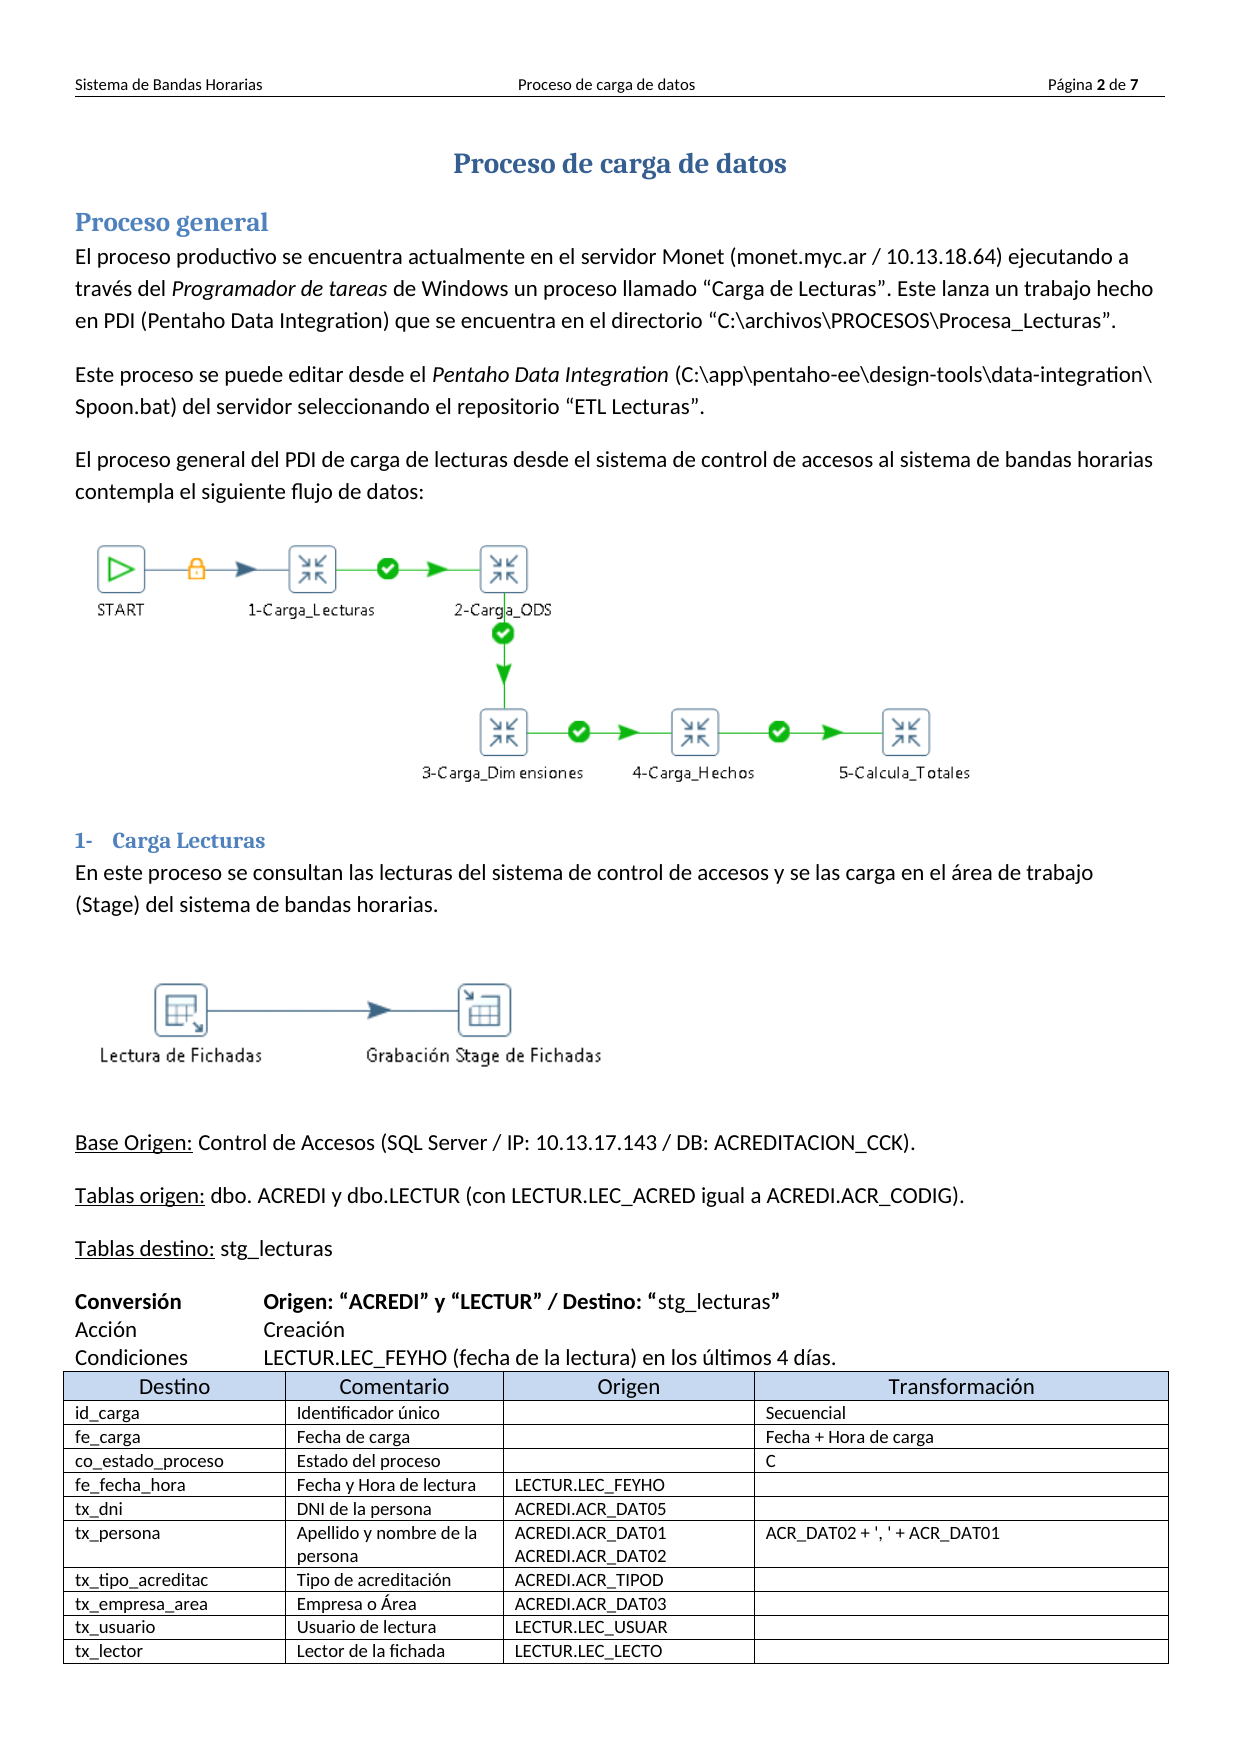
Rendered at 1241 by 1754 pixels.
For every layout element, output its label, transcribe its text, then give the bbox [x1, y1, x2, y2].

table_cell [755, 1497, 1168, 1520]
text Tablas origen: dbo. ACREDI y dbo.LECTUR (con LECTUR.LEC_ACRED igual a ACREDI.ACR_CODIG). [75, 1181, 1165, 1209]
table_cell [504, 1449, 754, 1472]
table_cell Secuencial [755, 1401, 1168, 1424]
table_cell LECTUR.LEC_FEYHO (fecha de la lectura) en los últimos 4 días. [252, 1343, 1169, 1371]
table_cell [504, 1401, 754, 1424]
text En este proceso se consultan las lecturas del sistema de control de accesos y se las carga en el área de trabajo (Stage) del sistema de bandas horarias. [75, 858, 1165, 918]
table_cell co_estado_proceso [64, 1449, 285, 1472]
table_header Origen: “ACREDI” y “LECTUR” / Destino: “stg_lecturas” [252, 1287, 1169, 1315]
table_cell Comentario [286, 1372, 503, 1400]
table_cell Fecha de carga [286, 1425, 503, 1448]
table_cell Acción [64, 1315, 252, 1343]
table_cell Fecha y Hora de lectura [286, 1473, 503, 1496]
table_cell Lector de la fichada [286, 1640, 503, 1662]
table_cell [755, 1616, 1168, 1638]
table_cell tx_usuario [64, 1616, 285, 1638]
text El proceso general del PDI de carga de lecturas desde el sistema de control de accesos al sistema de bandas horarias contempla el siguiente flujo de datos: [75, 445, 1165, 505]
table_cell Destino [64, 1372, 285, 1400]
table_cell [504, 1425, 754, 1448]
table_cell id_carga [64, 1401, 285, 1424]
table_cell Estado del proceso [286, 1449, 503, 1472]
text Base Origen: Control de Accesos (SQL Server / IP: 10.13.17.143 / DB: ACREDITACION_CCK). [75, 1128, 1165, 1156]
table_cell [755, 1640, 1168, 1662]
subtitle Proceso de carga de datos [75, 147, 1165, 181]
table_cell tx_tipo_acreditac [64, 1568, 285, 1591]
table_cell fe_fecha_hora [64, 1473, 285, 1496]
table_cell Transformación [755, 1372, 1168, 1400]
table_cell ACREDI.ACR_TIPOD [504, 1568, 754, 1591]
table_cell fe_carga [64, 1425, 285, 1448]
table_cell Fecha + Hora de carga [755, 1425, 1168, 1448]
table_cell ACREDI.ACR_DAT05 [504, 1497, 754, 1520]
table_cell tx_persona [64, 1521, 285, 1567]
table_cell DNI de la persona [286, 1497, 503, 1520]
picture [75, 943, 635, 1103]
table_cell Condiciones [64, 1343, 252, 1371]
table_cell LECTUR.LEC_FEYHO [504, 1473, 754, 1496]
text Este proceso se puede editar desde el Pentaho Data Integration (C:\app\pentaho-ee\design-tools\data-integration\Spoon.bat) del servidor seleccionando el repositorio “ETL Lecturas”. [75, 360, 1165, 420]
table_cell Creación [252, 1315, 1169, 1343]
table_cell ACREDI.ACR_DAT01 ACREDI.ACR_DAT02 [504, 1521, 754, 1567]
text Tablas destino: stg_lecturas [75, 1234, 1165, 1262]
table_cell LECTUR.LEC_LECTO [504, 1640, 754, 1662]
table_cell Apellido y nombre de la persona [286, 1521, 503, 1567]
table_cell tx_lector [64, 1640, 285, 1662]
table_cell ACR_DAT02 + ', ' + ACR_DAT01 [755, 1521, 1168, 1567]
table_cell [755, 1568, 1168, 1591]
table_cell [755, 1592, 1168, 1614]
table_cell C [755, 1449, 1168, 1472]
subtitle Carga Lecturas [75, 828, 1165, 854]
table_cell tx_empresa_area [64, 1592, 285, 1614]
table_cell tx_dni [64, 1497, 285, 1520]
picture [75, 530, 995, 803]
table_cell Tipo de acreditación [286, 1568, 503, 1591]
text El proceso productivo se encuentra actualmente en el servidor Monet (monet.myc.ar / 10.13.18.64) ejecutando a través del Programador de tareas de Windows un proceso llamado “Carga de Lecturas”. Este lanza un trabajo hecho en PDI (Pentaho Data Integration) que se encuentra en el directorio “C:\archivos\PROCESOS\Procesa_Lecturas”. [75, 242, 1165, 335]
table_cell LECTUR.LEC_USUAR [504, 1616, 754, 1638]
table_cell Usuario de lectura [286, 1616, 503, 1638]
subtitle Proceso general [75, 207, 1165, 238]
table_cell Identificador único [286, 1401, 503, 1424]
table_cell [755, 1473, 1168, 1496]
table_cell Empresa o Área [286, 1592, 503, 1614]
table_cell Origen [504, 1372, 754, 1400]
table_header Conversión [64, 1287, 252, 1315]
table_cell ACREDI.ACR_DAT03 [504, 1592, 754, 1614]
